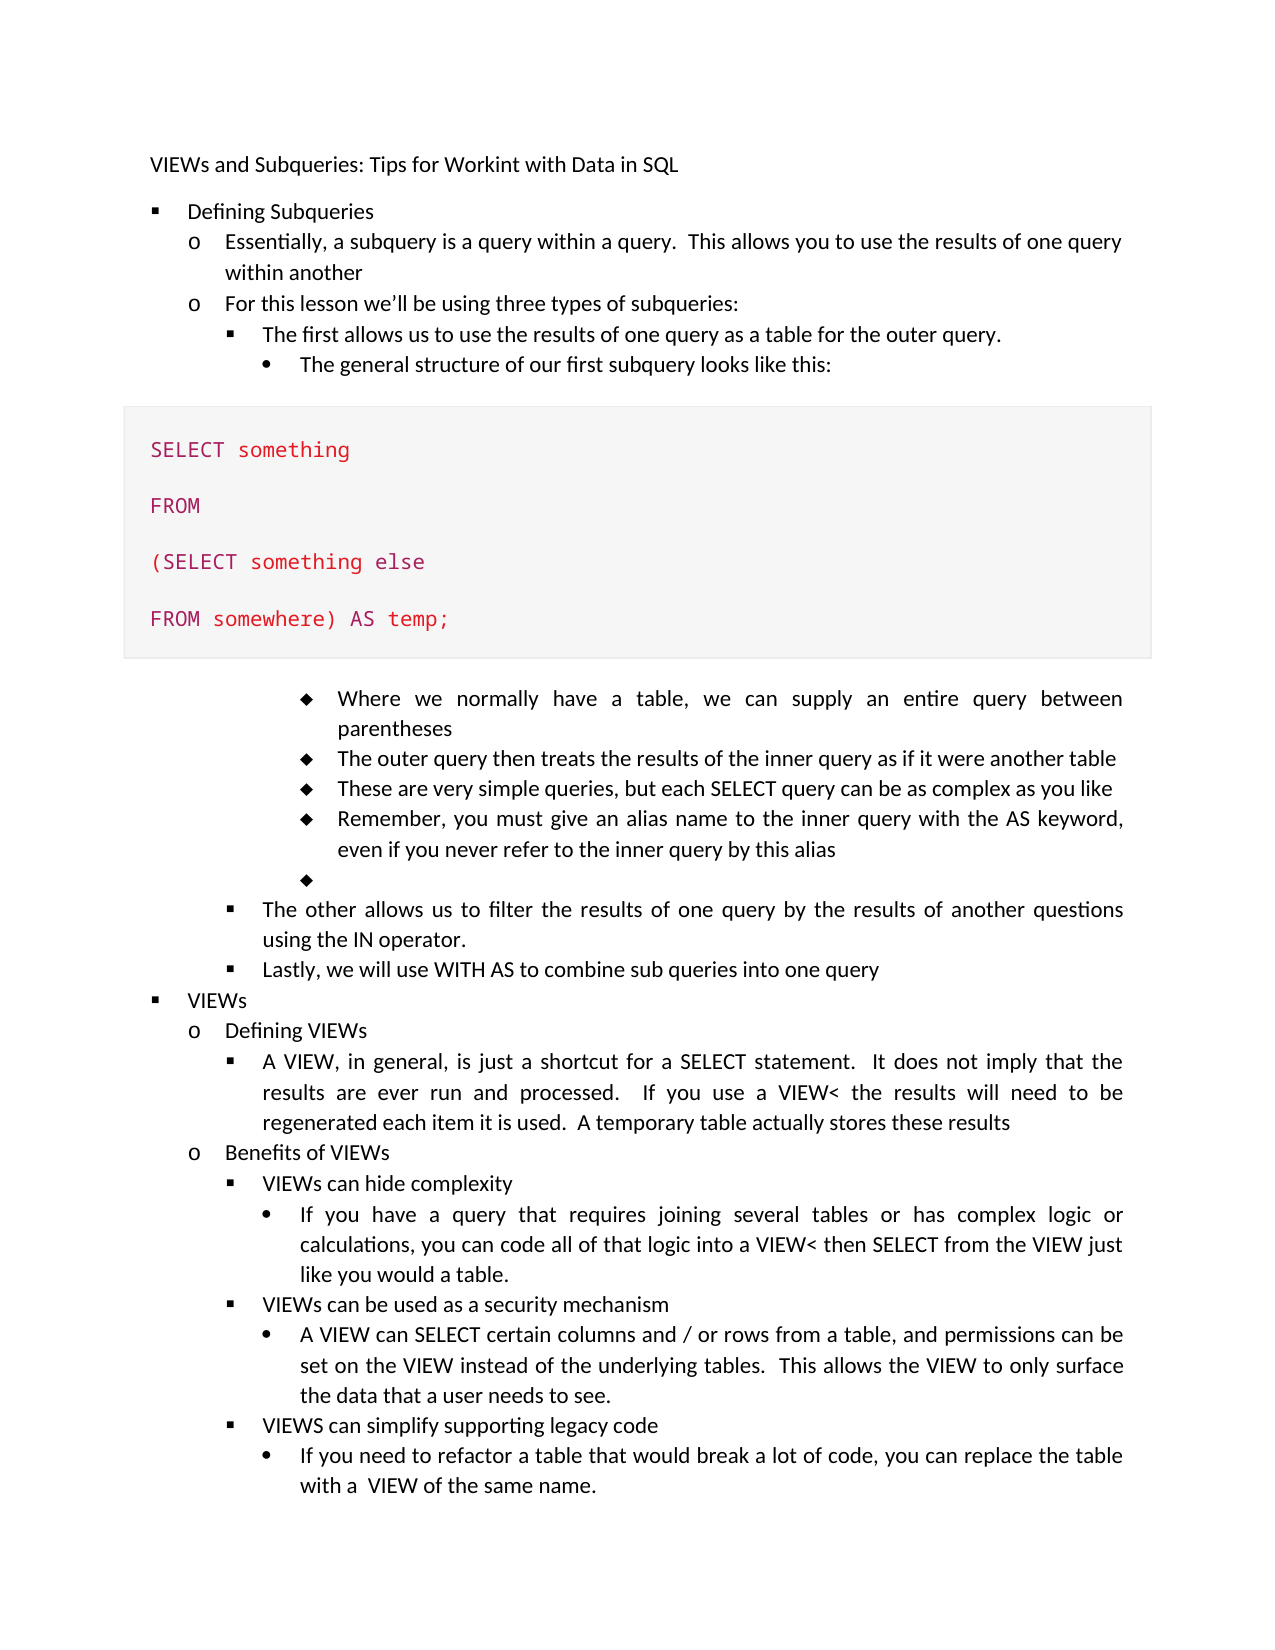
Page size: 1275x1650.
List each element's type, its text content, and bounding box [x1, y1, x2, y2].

list The first allows us to use the results of one query as a table for the outer query. [225, 320, 1125, 348]
list VIEWs [150, 986, 1125, 1014]
text SELECT something [125, 407, 1150, 462]
list If you have a query that requires joining several tables or has complex logic or calculations, you can code all of that logic into a VIEW< then SELECT from the VIEW just like you would a table. [262, 1200, 1125, 1288]
list A VIEW can SELECT certain columns and / or rows from a table, and permissions can be set on the VIEW instead of the underlying tables. This allows the VIEW to only surface the data that a user needs to see. [262, 1321, 1125, 1409]
text VIEWs and Subqueries: Tips for Workint with Data in SQL [150, 150, 1125, 178]
list Lastly, we will use WITH AS to combine sub queries into one query [225, 956, 1125, 983]
text FROM [125, 462, 1150, 518]
list VIEWs can be used as a security mechanism [225, 1290, 1125, 1318]
list VIEWS can simplify supporting legacy code [225, 1411, 1125, 1439]
list The general structure of our first subquery looks like this: [262, 350, 1125, 378]
text FROM somewhere) AS temp; [125, 574, 1150, 657]
list Defining Subqueries [150, 197, 1125, 225]
list Essentially, a subquery is a query within a query. This allows you to use the results of one query within another [187, 227, 1125, 286]
list The other allows us to filter the results of one query by the results of another questions using the IN operator. [225, 895, 1125, 953]
text (SELECT something else [125, 518, 1150, 574]
list The outer query then treats the results of the inner query as if it were another table [300, 744, 1125, 772]
list A VIEW, in general, is just a shortcut for a SELECT statement. It does not imply that the results are ever run and processed. If you use a VIEW< the results will need to be regenerated each item it is used. A temporary table actually stores these results [225, 1047, 1125, 1136]
list Defining VIEWs [187, 1016, 1125, 1045]
list For this lesson we’ll be using three types of subqueries: [187, 289, 1125, 318]
list These are very simple queries, but each SELECT query can be as complex as you like [300, 774, 1125, 802]
list Benefits of VIEWs [187, 1138, 1125, 1167]
list Remember, you must give an alias name to the inner query with the AS keyword, even if you never refer to the inner query by this alias [300, 804, 1125, 863]
list Where we normally have a table, we can supply an entire query between parentheses [300, 684, 1125, 742]
list If you need to refactor a table that would break a lot of code, you can replace the table with a VIEW of the same name. [262, 1441, 1125, 1499]
list VIEWs can hide complexity [225, 1169, 1125, 1197]
